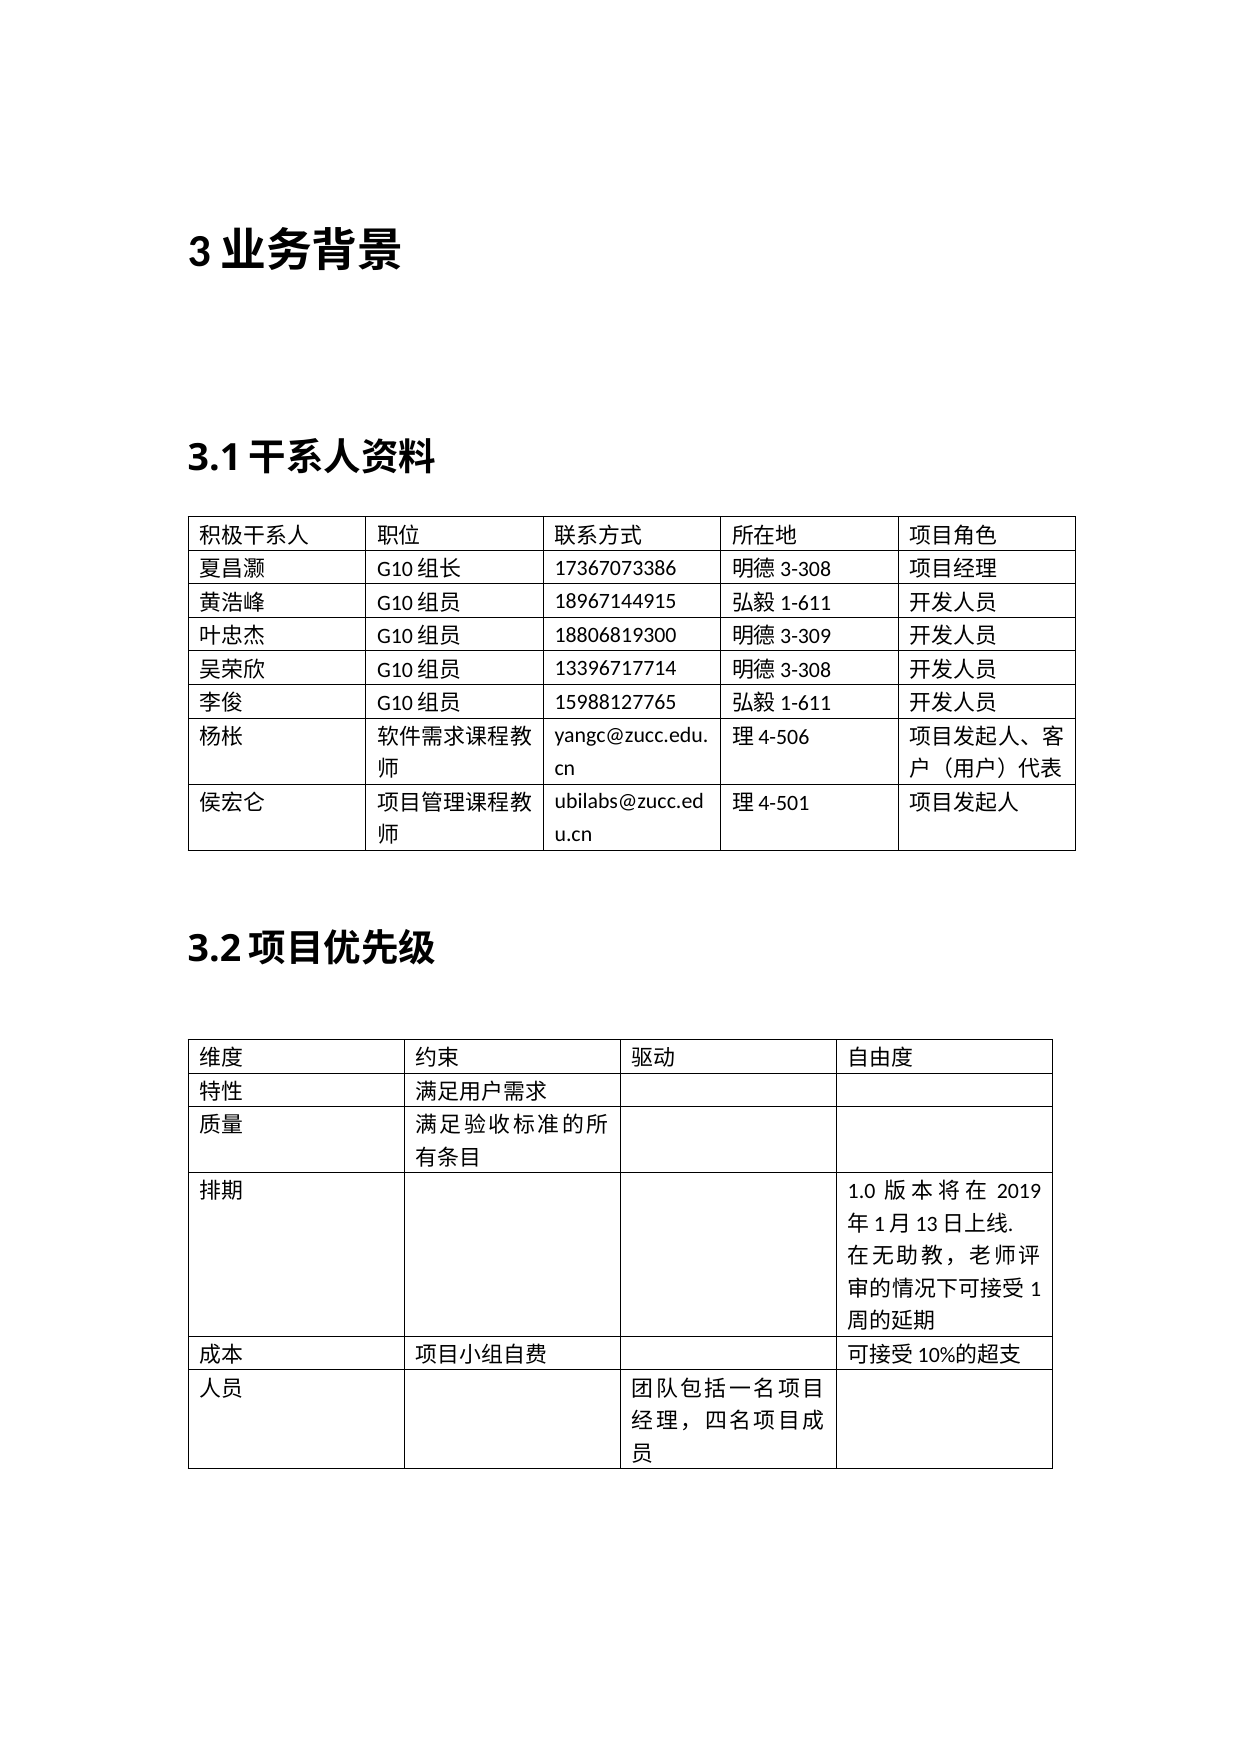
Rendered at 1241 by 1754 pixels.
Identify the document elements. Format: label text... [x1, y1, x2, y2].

table_cell [837, 1107, 1052, 1172]
table_header 约束 [405, 1040, 620, 1072]
table_cell 成本 [189, 1337, 404, 1369]
table_header 自由度 [837, 1040, 1052, 1072]
table_cell 黄浩峰 [189, 584, 365, 617]
table_header 驱动 [621, 1040, 836, 1072]
table_cell 开发人员 [899, 685, 1075, 717]
table_cell 可接受10%的超支 [837, 1337, 1052, 1369]
table_cell [405, 1370, 620, 1468]
table_cell [621, 1337, 836, 1369]
table_cell 明德3-308 [721, 551, 898, 583]
table_cell G10组长 [366, 551, 543, 583]
table_cell 项目小组自费 [405, 1337, 620, 1369]
table_cell 开发人员 [899, 651, 1075, 684]
table_cell 明德3-309 [721, 618, 898, 650]
table_cell 18806819300 [544, 618, 720, 650]
table_cell 人员 [189, 1370, 404, 1468]
table_cell 质量 [189, 1107, 404, 1172]
table_header 所在地 [721, 517, 898, 550]
table_cell G10组员 [366, 584, 543, 617]
table_cell 李俊 [189, 685, 365, 717]
table_cell 明德3-308 [721, 651, 898, 684]
table_cell yangc@zucc.edu.cn [544, 719, 720, 783]
table_header 维度 [189, 1040, 404, 1072]
table_cell 15988127765 [544, 685, 720, 717]
table_cell G10组员 [366, 618, 543, 650]
table_cell 项目发起人、客户（用户）代表 [899, 719, 1075, 783]
table_cell 夏昌灏 [189, 551, 365, 583]
table_cell [405, 1173, 620, 1336]
table_header 职位 [366, 517, 543, 550]
table_cell [621, 1173, 836, 1336]
table_cell 侯宏仑 [189, 785, 365, 849]
subtitle 3.2项目优先级 [187, 912, 1053, 977]
table_cell 开发人员 [899, 584, 1075, 617]
table_cell [621, 1074, 836, 1106]
table_cell 吴荣欣 [189, 651, 365, 684]
table_cell 团队包括一名项目经理，四名项目成员 [621, 1370, 836, 1468]
table_cell 项目经理 [899, 551, 1075, 583]
table_cell 项目发起人 [899, 785, 1075, 849]
subtitle 3业务背景 [187, 197, 1053, 295]
table_cell 满足用户需求 [405, 1074, 620, 1106]
table_cell 开发人员 [899, 618, 1075, 650]
table_cell 弘毅1-611 [721, 685, 898, 717]
subtitle 3.1干系人资料 [187, 422, 1053, 487]
table_cell 17367073386 [544, 551, 720, 583]
table_header 项目角色 [899, 517, 1075, 550]
table_cell 叶忠杰 [189, 618, 365, 650]
table_cell G10组员 [366, 651, 543, 684]
table_cell 杨枨 [189, 719, 365, 783]
table_cell 软件需求课程教师 [366, 719, 543, 783]
table_cell [837, 1370, 1052, 1468]
table_cell 18967144915 [544, 584, 720, 617]
table_cell 项目管理课程教师 [366, 785, 543, 849]
table_header 积极干系人 [189, 517, 365, 550]
table_cell G10组员 [366, 685, 543, 717]
table_cell 满足验收标准的所有条目 [405, 1107, 620, 1172]
table_cell 理4-501 [721, 785, 898, 849]
table_cell 特性 [189, 1074, 404, 1106]
table_header 联系方式 [544, 517, 720, 550]
table_cell [837, 1074, 1052, 1106]
table_cell 理4-506 [721, 719, 898, 783]
table_cell [621, 1107, 836, 1172]
table_cell 排期 [189, 1173, 404, 1336]
table_cell 1.0版本将在2019年1月13日上线. 在无助教，老师评审的情况下可接受1周的延期 [837, 1173, 1052, 1336]
table_cell 弘毅1-611 [721, 584, 898, 617]
table_cell ubilabs@zucc.edu.cn [544, 785, 720, 849]
table_cell 13396717714 [544, 651, 720, 684]
